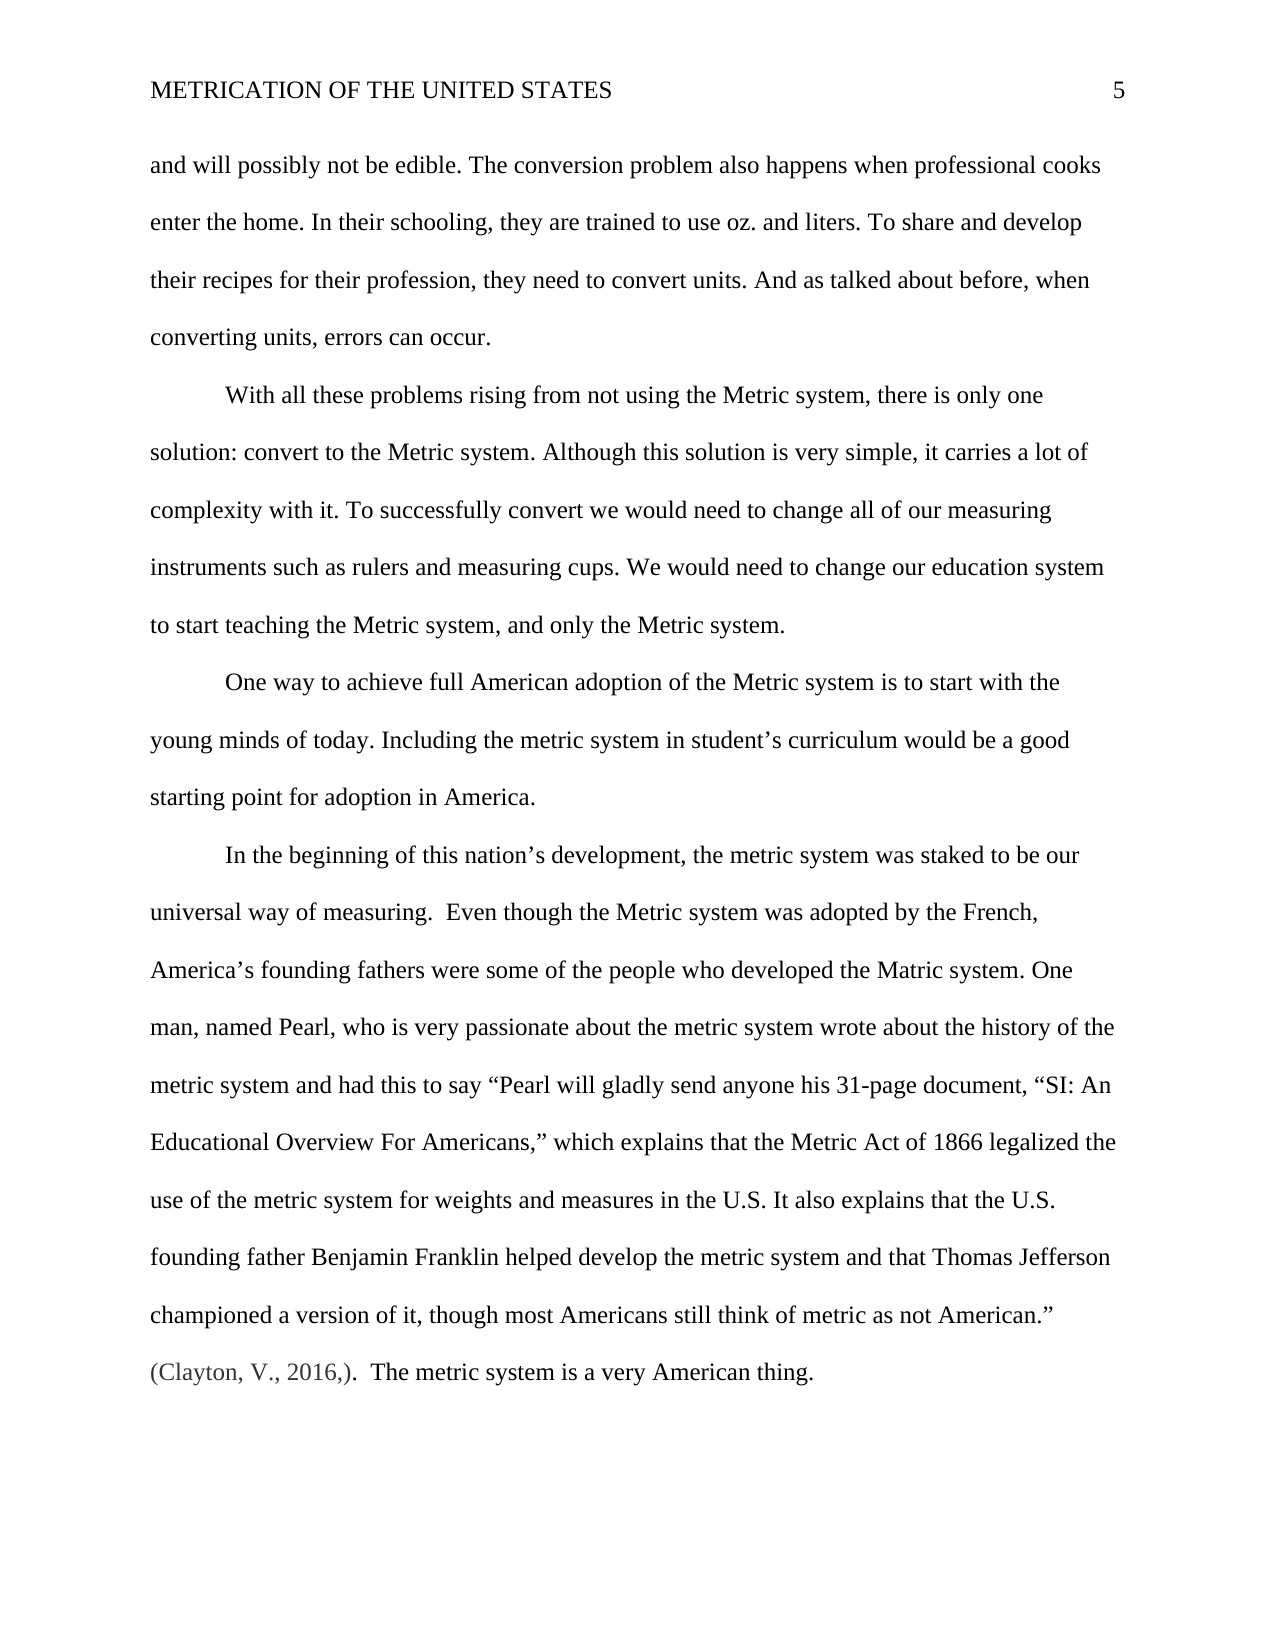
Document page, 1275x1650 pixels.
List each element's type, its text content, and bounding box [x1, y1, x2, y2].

text In the beginning of this nation’s development, the metric system was staked to be our universal way of measuring. Even though the Metric system was adopted by the French, America’s founding fathers were some of the people who developed the Matric system. One man, named Pearl, who is very passionate about the metric system wrote about the history of the metric system and had this to say “Pearl will gladly send anyone his 31-page document, “SI: An Educational Overview For Americans,” which explains that the Metric Act of 1866 legalized the use of the metric system for weights and measures in the U.S. It also explains that the U.S. founding father Benjamin Franklin helped develop the metric system and that Thomas Jefferson championed a version of it, though most Americans still think of metric as not American.” (Clayton, V., 2016,). The metric system is a very American thing. [150, 840, 1125, 1386]
text With all these problems rising from not using the Metric system, there is only one solution: convert to the Metric system. Although this solution is very simple, it carries a lot of complexity with it. To successfully convert we would need to change all of our measuring instruments such as rulers and measuring cups. We would need to change our education system to start teaching the Metric system, and only the Metric system. [150, 380, 1125, 639]
text One way to achieve full American adoption of the Metric system is to start with the young minds of today. Including the metric system in student’s curriculum would be a good starting point for adoption in America. [150, 667, 1125, 811]
